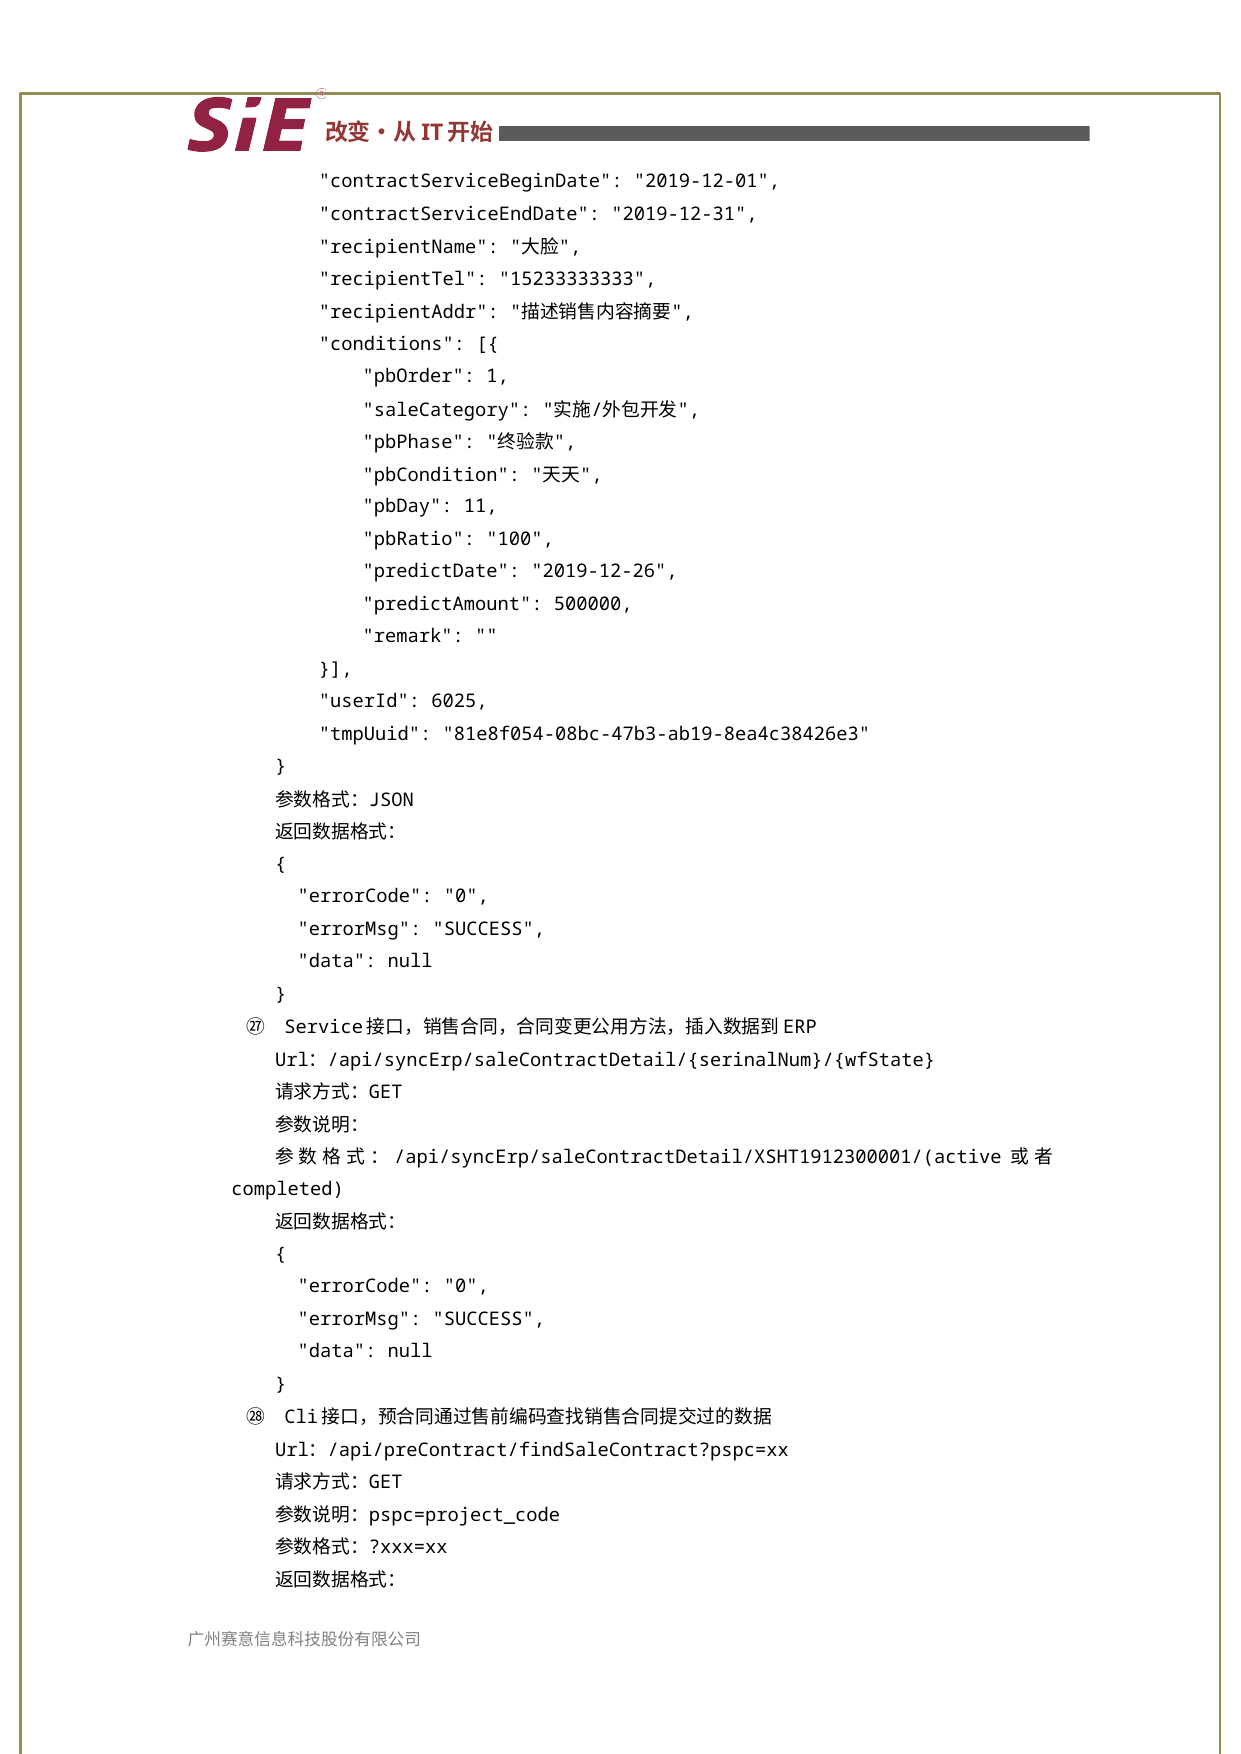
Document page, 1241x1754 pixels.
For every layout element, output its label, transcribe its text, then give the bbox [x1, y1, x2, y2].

list "pbOrder": 1, [275, 359, 1053, 392]
list "data": null [231, 1334, 1053, 1367]
list 请求方式：GET [231, 1074, 1053, 1107]
list "conditions": [{ [275, 327, 1053, 359]
list 参数格式：JSON [275, 782, 1053, 814]
list "pbPhase": "终验款", [275, 424, 1053, 457]
picture [187, 88, 327, 152]
list "contractServiceEndDate": "2019-12-31", [275, 197, 1053, 229]
list 返回数据格式： [275, 1562, 1053, 1594]
list "pbCondition": "天天", [275, 457, 1053, 489]
list "recipientAddr": "描述销售内容摘要", [275, 294, 1053, 327]
list }], [275, 652, 1053, 684]
list "errorMsg": "SUCCESS", [231, 1302, 1053, 1334]
list "errorCode": "0", [275, 879, 1053, 912]
list "data": null [275, 944, 1053, 977]
list } [275, 749, 1053, 782]
list Url：/api/syncErp/saleContractDetail/{serinalNum}/{wfState} [231, 1042, 1053, 1074]
list 返回数据格式： [231, 1204, 1053, 1237]
list "pbDay": 11, [275, 489, 1053, 522]
list "errorMsg": "SUCCESS", [275, 912, 1053, 944]
list "pbRatio": "100", [275, 522, 1053, 554]
list Cli接口，预合同通过售前编码查找销售合同提交过的数据 [247, 1399, 1053, 1432]
list "remark": "" [275, 619, 1053, 652]
list "predictDate": "2019-12-26", [275, 554, 1053, 587]
list 参数格式：?xxx=xx [275, 1529, 1053, 1562]
list "predictAmount": 500000, [275, 587, 1053, 619]
list { [275, 847, 1053, 879]
list 参数格式：/api/syncErp/saleContractDetail/XSHT1912300001/(active或者completed) [231, 1139, 1053, 1204]
list Service接口，销售合同，合同变更公用方法，插入数据到ERP [247, 1009, 1053, 1042]
list 参数说明：pspc=project_code [275, 1497, 1053, 1529]
list { [231, 1237, 1053, 1269]
list "contractServiceBeginDate": "2019-12-01", [275, 164, 1053, 197]
list "recipientName": "大脸", [275, 229, 1053, 262]
list } [275, 977, 1053, 1009]
list "errorCode": "0", [231, 1269, 1053, 1302]
list } [231, 1367, 1053, 1399]
list 参数说明： [231, 1107, 1053, 1139]
list "recipientTel": "15233333333", [275, 262, 1053, 294]
list "userId": 6025, [275, 684, 1053, 717]
list Url：/api/preContract/findSaleContract?pspc=xx [275, 1432, 1053, 1464]
list 请求方式：GET [275, 1464, 1053, 1497]
list "tmpUuid": "81e8f054-08bc-47b3-ab19-8ea4c38426e3" [275, 717, 1053, 749]
list "saleCategory": "实施/外包开发", [275, 392, 1053, 424]
list 返回数据格式： [275, 814, 1053, 847]
